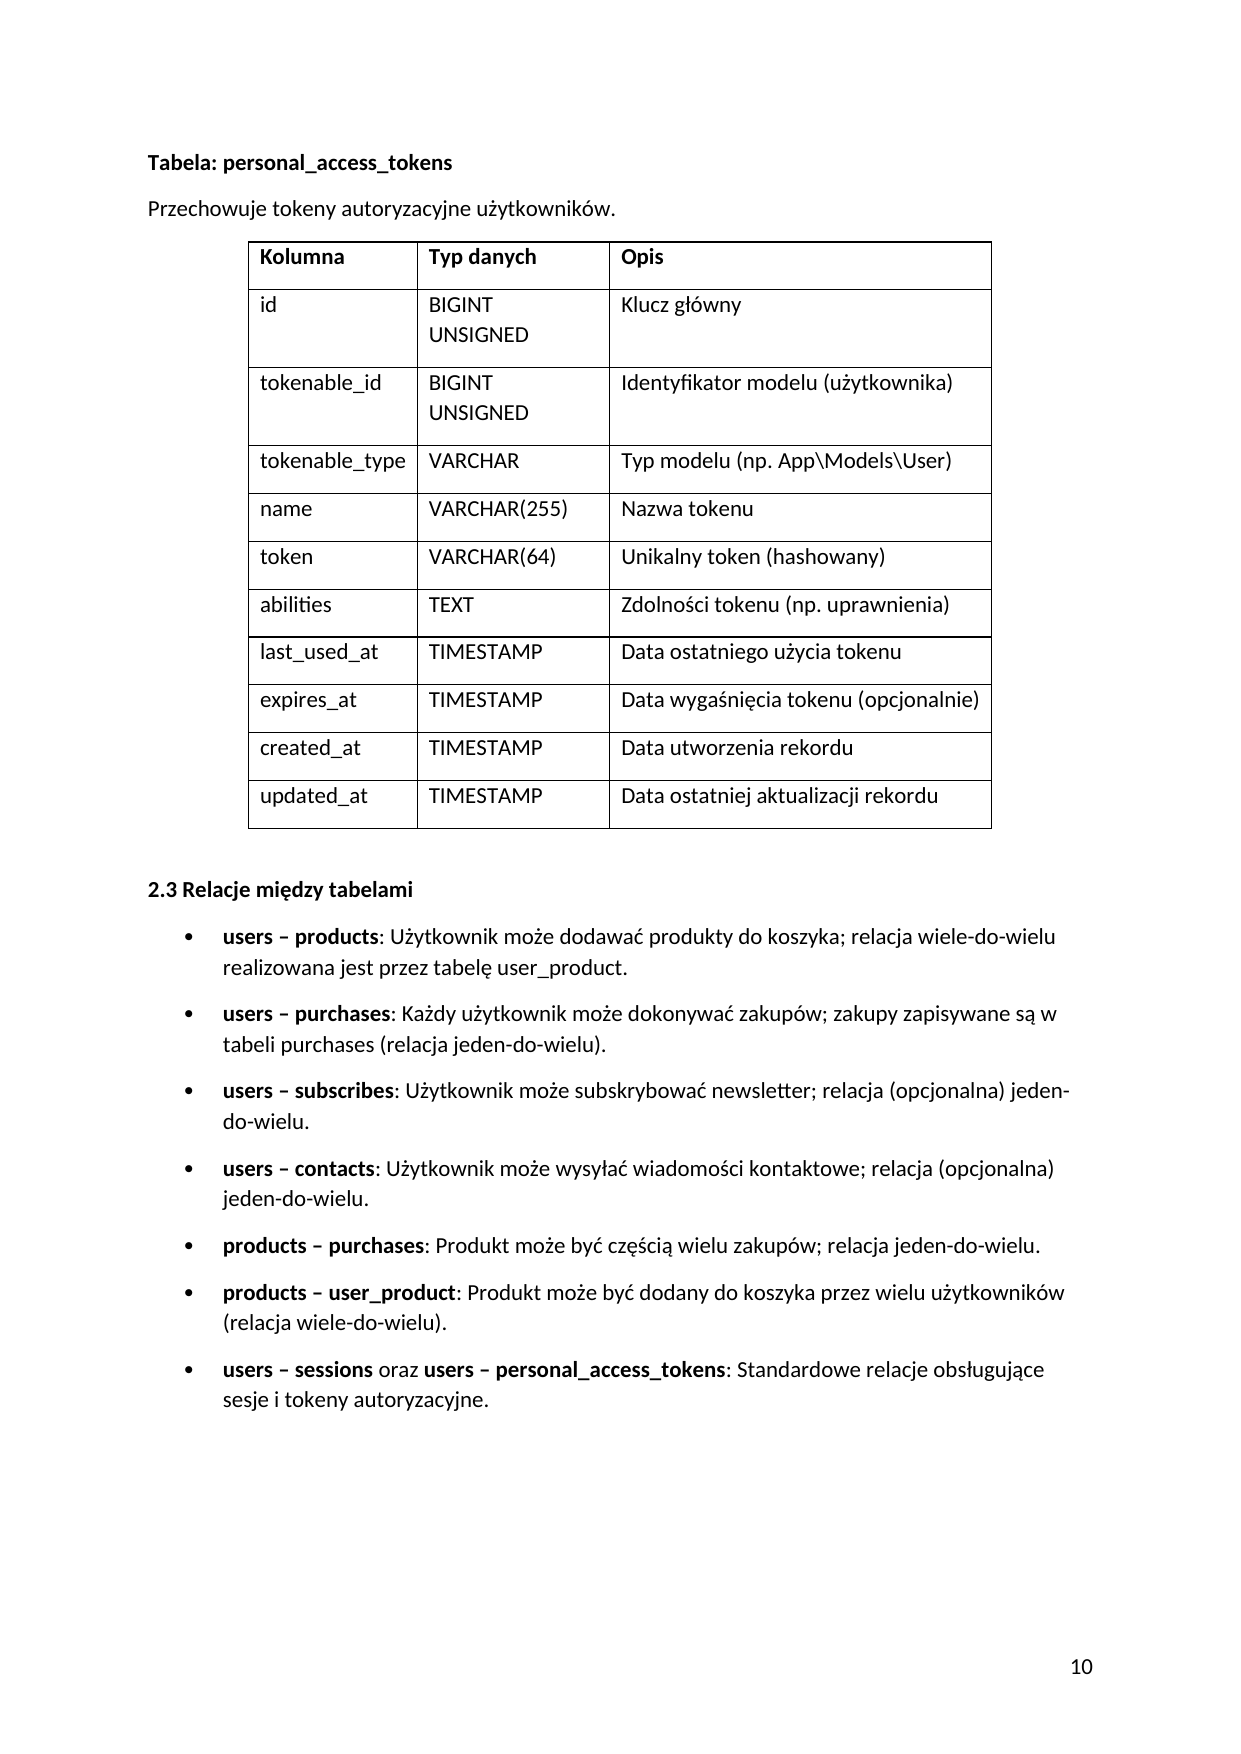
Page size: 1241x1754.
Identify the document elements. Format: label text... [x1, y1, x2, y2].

table_header Kolumna [249, 243, 417, 289]
table_cell name [249, 494, 417, 541]
table_cell TEXT [418, 590, 609, 636]
table_cell Identyfikator modelu (użytkownika) [610, 368, 991, 445]
text 2.3 Relacje między tabelami [148, 876, 1093, 904]
list users – purchases: Każdy użytkownik może dokonywać zakupów; zakupy zapisywane są w tabeli purchases (relacja jeden-do-wielu). [185, 999, 1093, 1058]
list users – subscribes: Użytkownik może subskrybować newsletter; relacja (opcjonalna) jeden-do-wielu. [185, 1077, 1093, 1135]
table_cell Data ostatniej aktualizacji rekordu [610, 781, 991, 828]
table_cell Data ostatniego użycia tokenu [610, 638, 991, 684]
table_cell TIMESTAMP [418, 685, 609, 732]
table_cell Unikalny token (hashowany) [610, 542, 991, 589]
table_cell TIMESTAMP [418, 781, 609, 828]
list products – purchases: Produkt może być częścią wielu zakupów; relacja jeden-do-wielu. [185, 1231, 1093, 1259]
table_cell VARCHAR(255) [418, 494, 609, 541]
table_cell tokenable_id [249, 368, 417, 445]
table_cell BIGINT UNSIGNED [418, 368, 609, 445]
table_cell token [249, 542, 417, 589]
table_header Typ danych [418, 243, 609, 289]
table_cell created_at [249, 733, 417, 780]
table_cell Typ modelu (np. App\Models\User) [610, 446, 991, 493]
table_cell TIMESTAMP [418, 638, 609, 684]
table_cell Klucz główny [610, 290, 991, 367]
table_cell updated_at [249, 781, 417, 828]
table_cell expires_at [249, 685, 417, 732]
list users – sessions oraz users – personal_access_tokens: Standardowe relacje obsługujące sesje i tokeny autoryzacyjne. [185, 1355, 1093, 1413]
table_cell id [249, 290, 417, 367]
table_cell BIGINT UNSIGNED [418, 290, 609, 367]
list products – user_product: Produkt może być dodany do koszyka przez wielu użytkowników (relacja wiele-do-wielu). [185, 1278, 1093, 1336]
table_cell tokenable_type [249, 446, 417, 493]
table_cell abilities [249, 590, 417, 636]
table_cell VARCHAR(64) [418, 542, 609, 589]
list users – contacts: Użytkownik może wysyłać wiadomości kontaktowe; relacja (opcjonalna) jeden-do-wielu. [185, 1154, 1093, 1212]
text Tabela: personal_access_tokens [148, 148, 1093, 176]
text Przechowuje tokeny autoryzacyjne użytkowników. [148, 194, 1093, 222]
table_cell TIMESTAMP [418, 733, 609, 780]
table_cell last_used_at [249, 638, 417, 684]
table_cell Data wygaśnięcia tokenu (opcjonalnie) [610, 685, 991, 732]
table_cell Zdolności tokenu (np. uprawnienia) [610, 590, 991, 636]
table_cell Nazwa tokenu [610, 494, 991, 541]
table_header Opis [610, 243, 991, 289]
table_cell VARCHAR [418, 446, 609, 493]
list users – products: Użytkownik może dodawać produkty do koszyka; relacja wiele-do-wielu realizowana jest przez tabelę user_product. [185, 922, 1093, 981]
table_cell Data utworzenia rekordu [610, 733, 991, 780]
